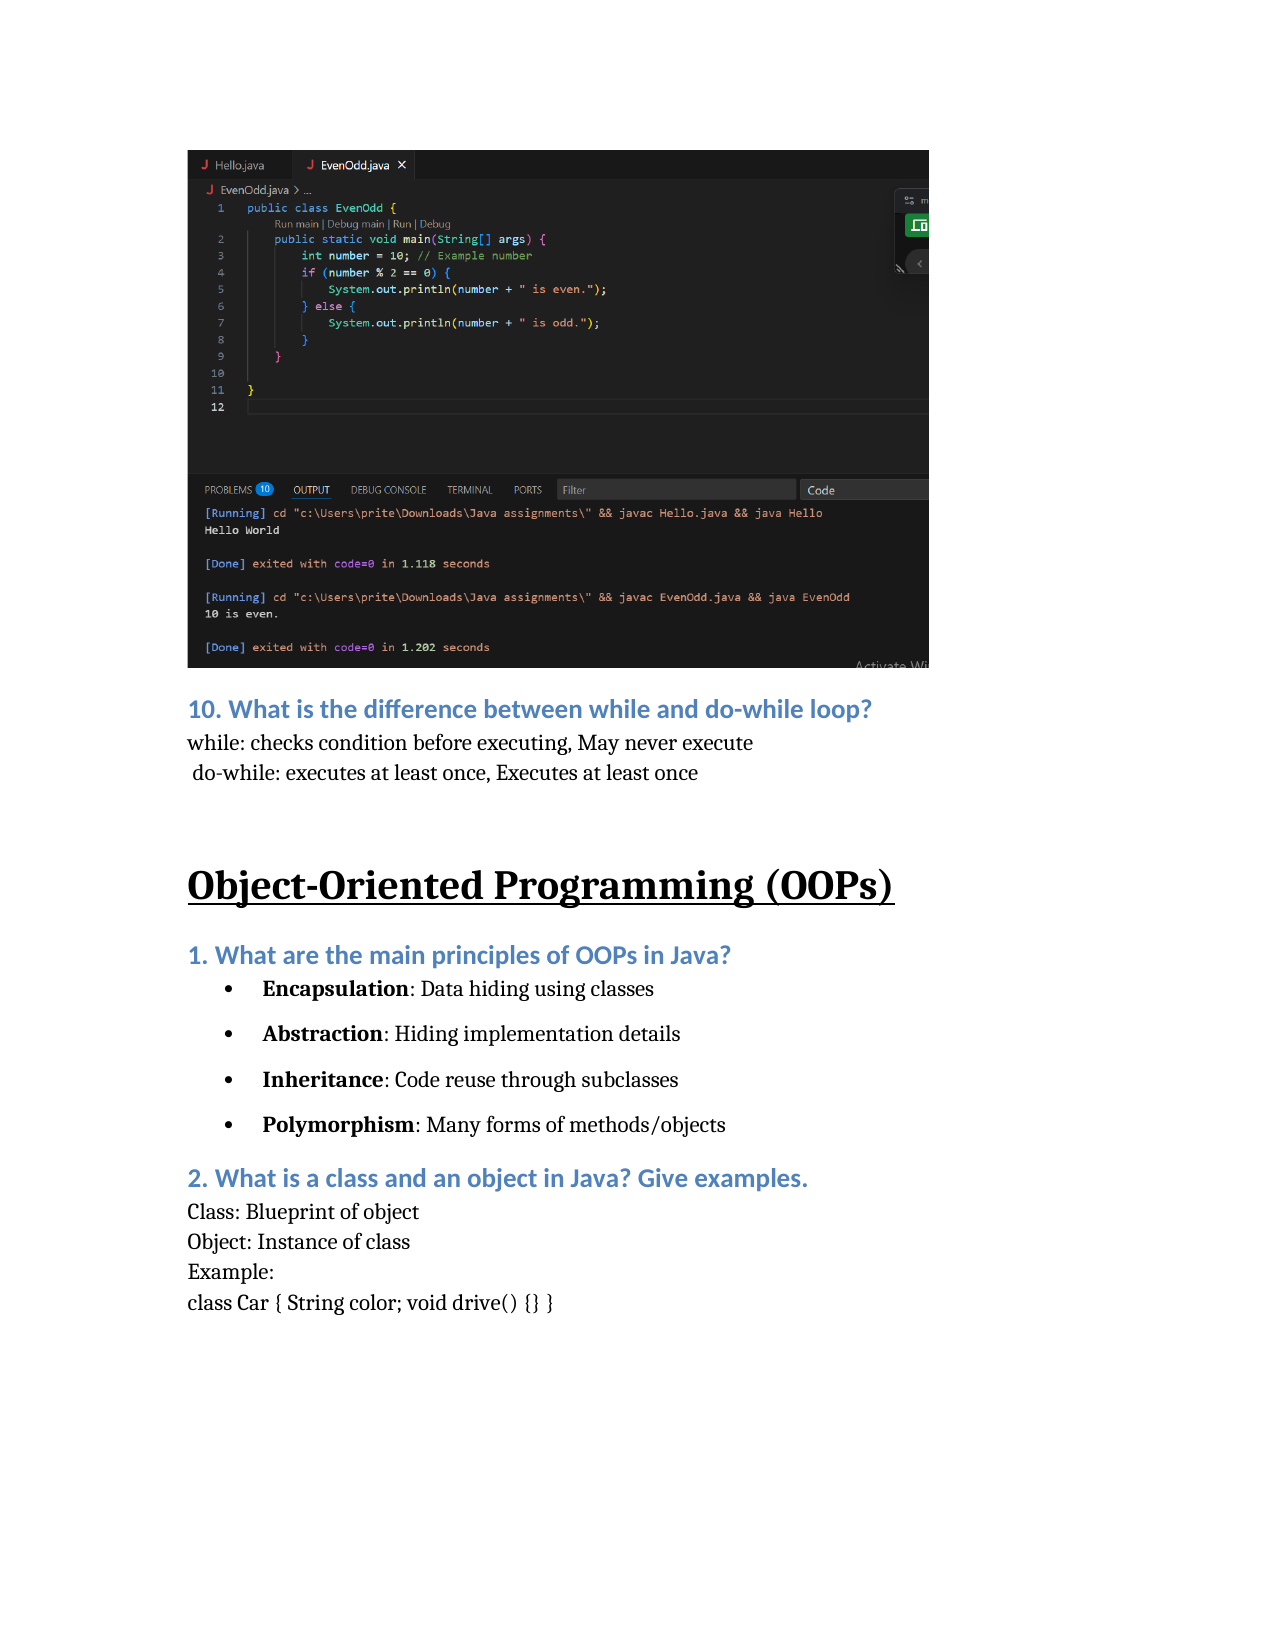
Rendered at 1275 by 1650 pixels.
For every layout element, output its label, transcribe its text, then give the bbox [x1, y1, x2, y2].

list Inheritance: Code reuse through subclasses [225, 1066, 1087, 1093]
text while: checks condition before executing, May never execute do-while: executes at least once, Executes at least once [187, 730, 1087, 787]
list Polymorphism: Many forms of methods/objects [225, 1111, 1087, 1138]
list Encapsulation: Data hiding using classes [225, 976, 1087, 1002]
list Abstraction: Hiding implementation details [225, 1021, 1087, 1048]
text Object-Oriented Programming (OOPs) [187, 862, 1087, 910]
subtitle 10. What is the difference between while and do-while loop? [187, 692, 1087, 725]
text Class: Blueprint of object Object: Instance of class Example: class Car { String color; void drive() {} } [187, 1199, 1087, 1316]
picture [187, 150, 929, 668]
subtitle 2. What is a class and an object in Java? Give examples. [187, 1161, 1087, 1194]
subtitle 1. What are the main principles of OOPs in Java? [187, 938, 1087, 971]
